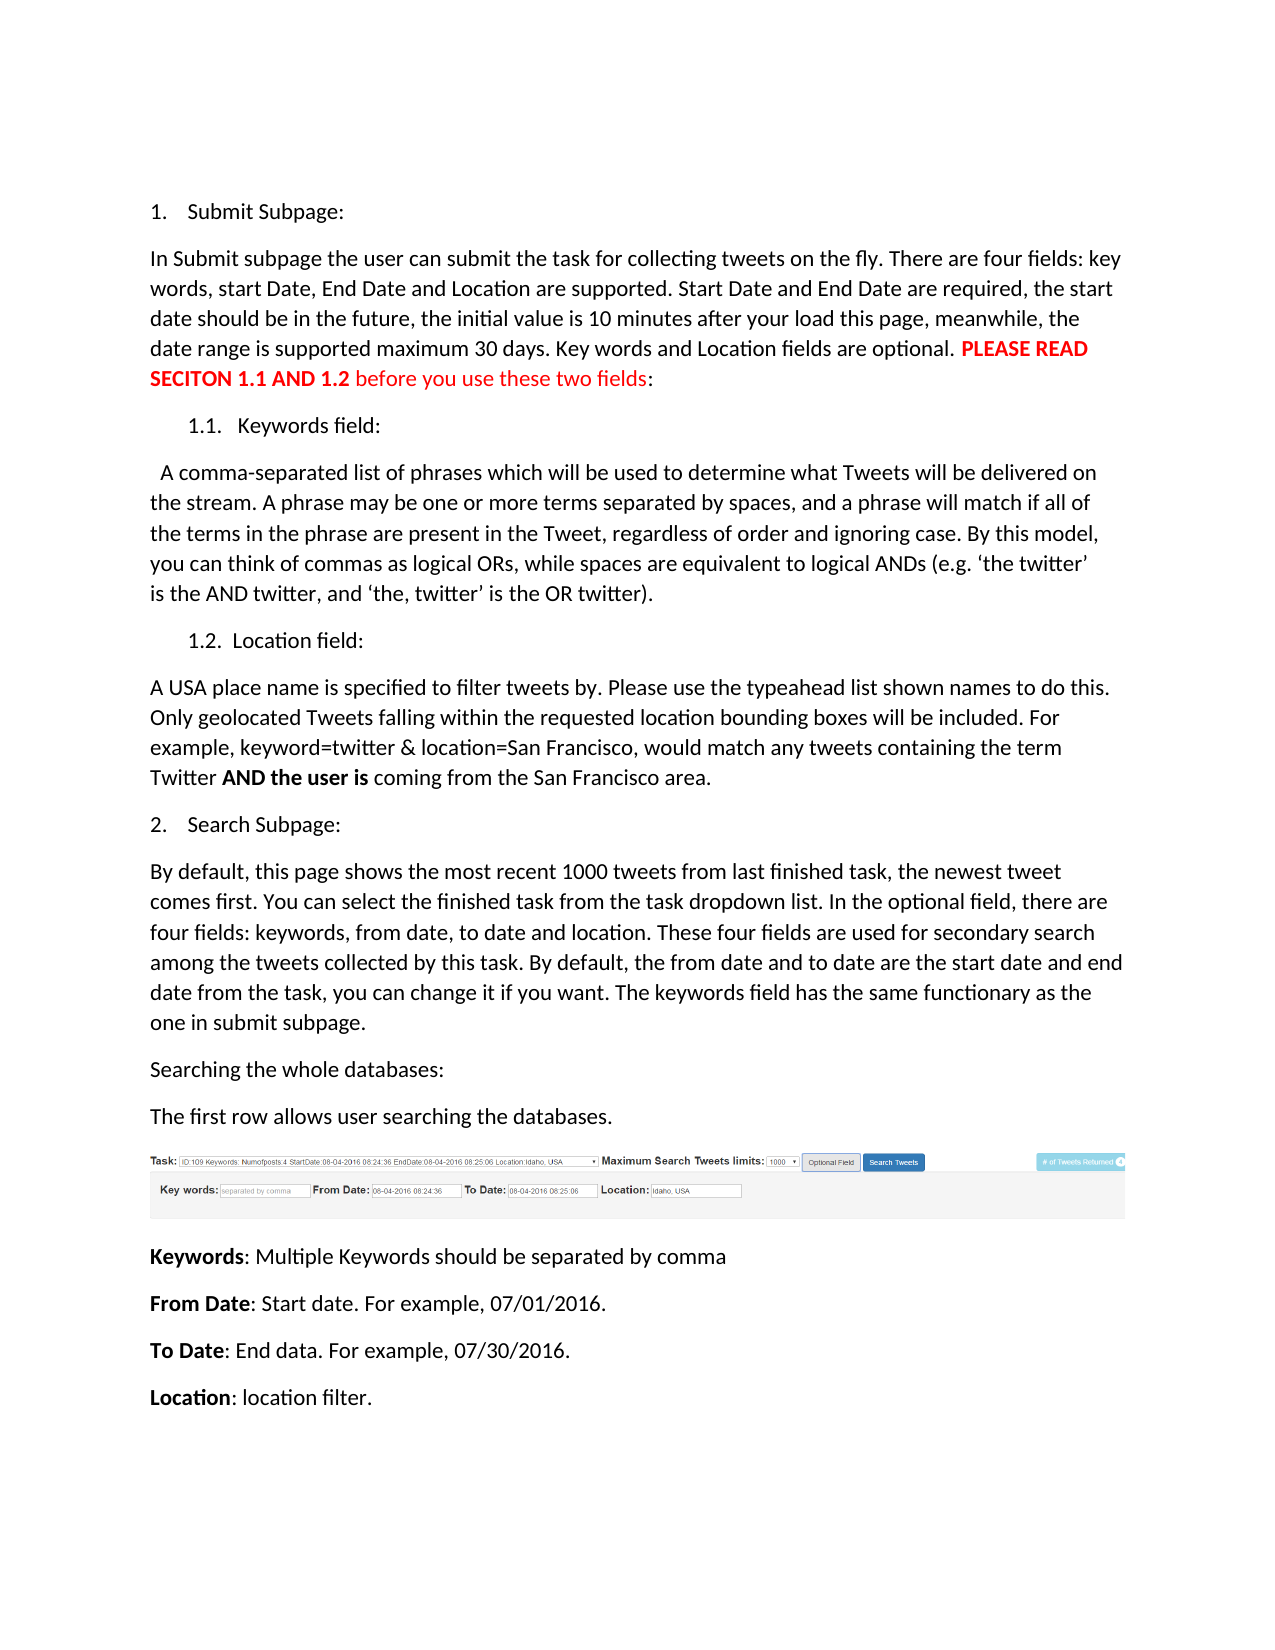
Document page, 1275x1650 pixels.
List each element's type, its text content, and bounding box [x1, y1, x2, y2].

text By default, this page shows the most recent 1000 tweets from last finished task, the newest tweet comes first. You can select the finished task from the task dropdown list. In the optional field, there are four fields: keywords, from date, to date and location. These four fields are used for secondary search among the tweets collected by this task. By default, the from date and to date are the start date and end date from the task, you can change it if you want. The keywords field has the same functionary as the one in submit subpage. [150, 857, 1125, 1036]
list Keywords field: [187, 411, 1125, 439]
text The first row allows user searching the databases. [150, 1102, 1125, 1130]
text In Submit subpage the user can submit the task for collecting tweets on the fly. There are four fields: key words, start Date, End Date and Location are supported. Start Date and End Date are required, the start date should be in the future, the initial value is 10 minutes after your load this page, meanwhile, the date range is supported maximum 30 days. Key words and Location fields are optional. PLEASE READ SECITON 1.1 AND 1.2 before you use these two fields: [150, 244, 1125, 393]
text From Date: Start date. For example, 07/01/2016. [150, 1289, 1125, 1317]
list Submit Subpage: [150, 197, 1125, 225]
text A comma-separated list of phrases which will be used to determine what Tweets will be delivered on the stream. A phrase may be one or more terms separated by spaces, and a phrase will match if all of the terms in the phrase are present in the Tweet, regardless of order and ignoring case. By this model, you can think of commas as logical ORs, while spaces are equivalent to logical ANDs (e.g. ‘the twitter’ is the AND twitter, and ‘the, twitter’ is the OR twitter). [150, 458, 1125, 607]
text To Date: End data. For example, 07/30/2016. [150, 1336, 1125, 1364]
text A USA place name is specified to filter tweets by. Please use the typeahead list shown names to do this. Only geolocated Tweets falling within the requested location bounding boxes will be included. For example, keyword=twitter & location=San Francisco, would match any tweets containing the term Twitter AND the user is coming from the San Francisco area. [150, 673, 1125, 792]
list Location field: [187, 626, 1125, 654]
text Searching the whole databases: [150, 1055, 1125, 1083]
list Search Subpage: [150, 810, 1125, 838]
text Location: location filter. [150, 1383, 1125, 1411]
text Keywords: Multiple Keywords should be separated by comma [150, 1242, 1125, 1270]
picture [150, 1148, 1125, 1224]
